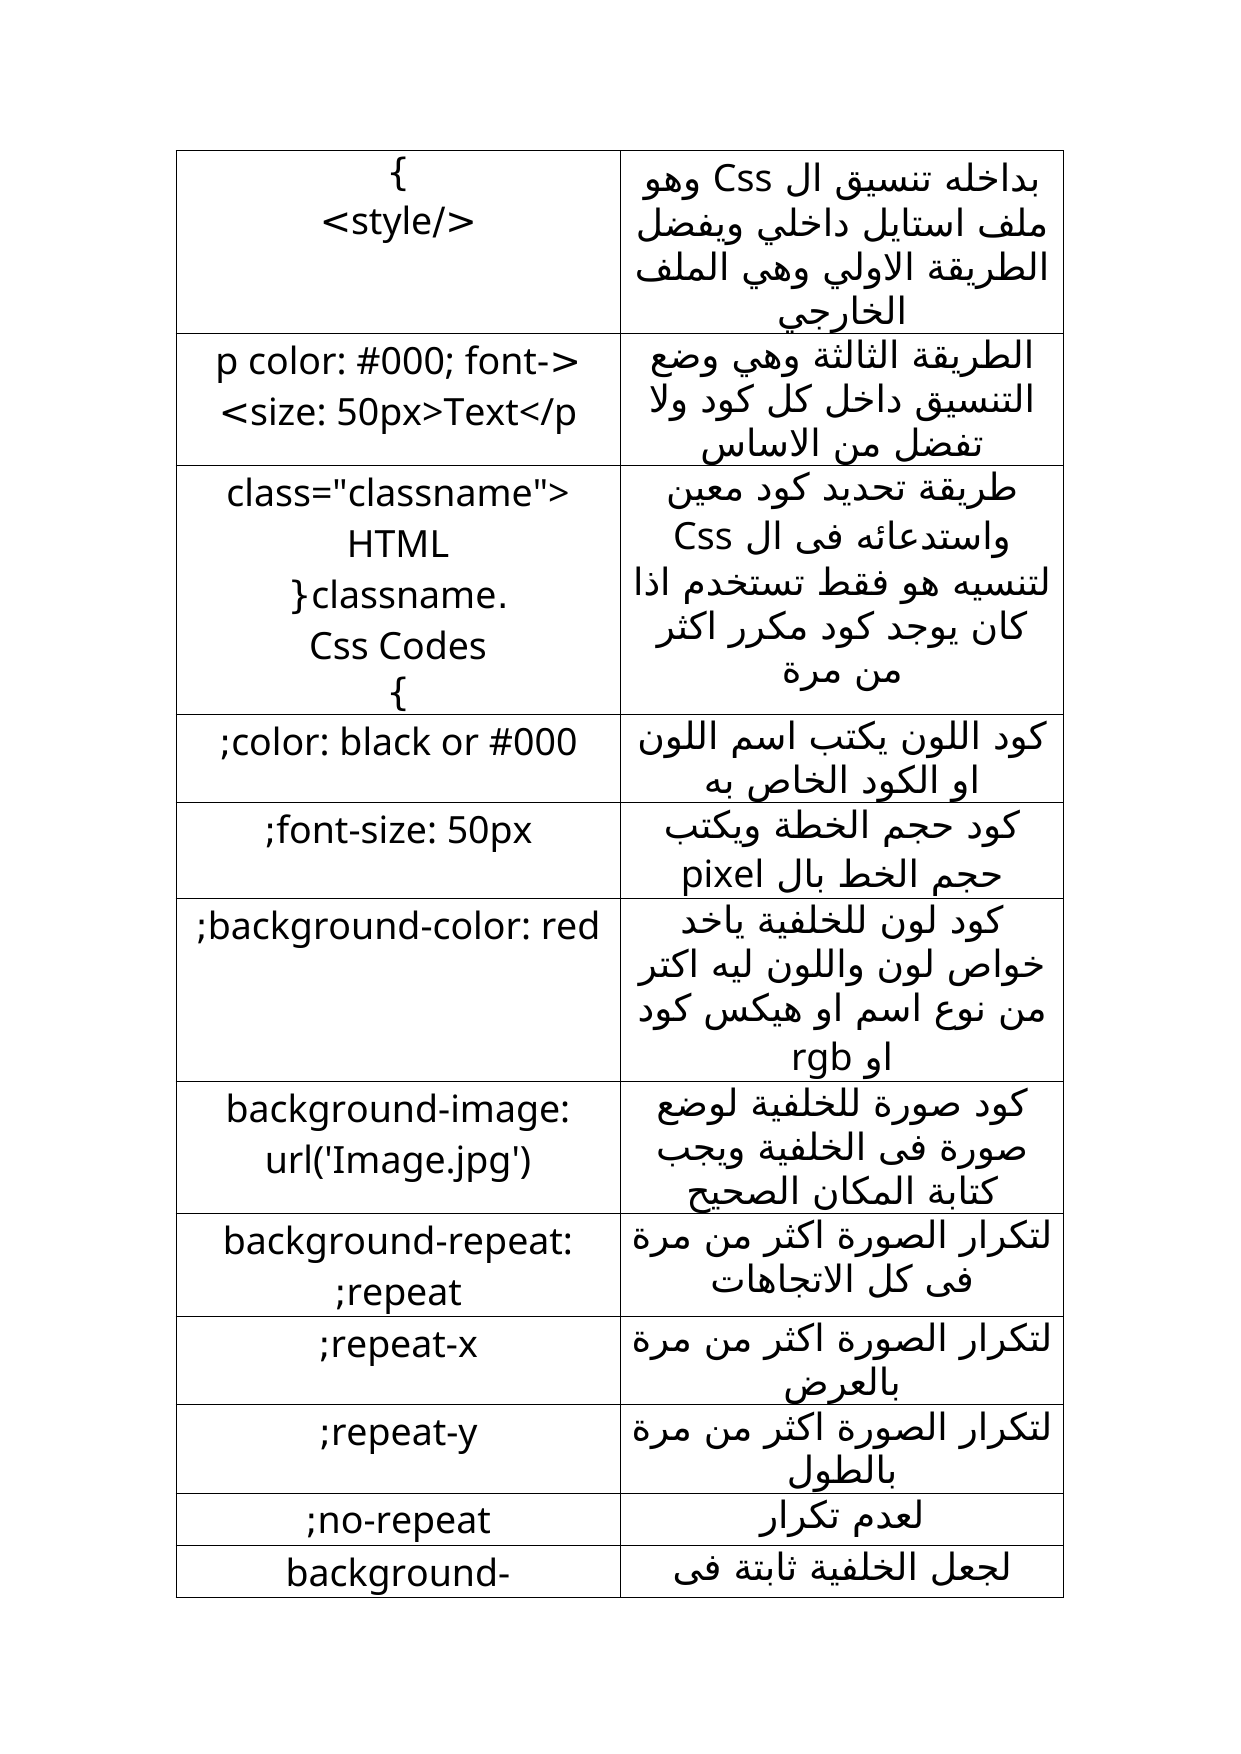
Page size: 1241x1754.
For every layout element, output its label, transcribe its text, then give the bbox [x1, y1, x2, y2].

table_cell background-image: url('Image.jpg') [177, 1082, 620, 1213]
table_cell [177, 151, 620, 333]
table_cell background-repeat: repeat; [177, 1214, 620, 1316]
table_cell repeat-y; [177, 1405, 620, 1493]
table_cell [177, 1546, 620, 1597]
table_cell class="classname"> HTML .classname{ Css Codes } [177, 466, 620, 714]
table_cell font-size: 50px; [177, 803, 620, 898]
table_cell no-repeat; [177, 1494, 620, 1545]
table_cell لتكرار الصورة اكثر من مرة بالعرض [621, 1317, 1063, 1404]
table_cell كود حجم الخطة ويكتب حجم الخط بال pixel [621, 803, 1063, 898]
table_cell كود صورة للخلفية لوضع صورة فى الخلفية ويجب كتابة المكان الصحيح [621, 1082, 1063, 1213]
table_cell لتكرار الصورة اكثر من مرة بالطول [621, 1405, 1063, 1493]
table_cell طريقة تحديد كود معين واستدعائه فى ال Css لتنسيه هو فقط تستخدم اذا كان يوجد كود مكرر اكثر من مرة [621, 466, 1063, 714]
table_cell الطريقة الثالثة وهي وضع التنسيق داخل كل كود ولا تفضل من الاساس [621, 334, 1063, 465]
table_cell background-color: red; [177, 899, 620, 1081]
table_cell repeat-x; [177, 1317, 620, 1404]
table_cell لتكرار الصورة اكثر من مرة فى كل الاتجاهات [621, 1214, 1063, 1316]
table_cell color: black or #000; [177, 715, 620, 802]
table_cell <p color: #000; font-size: 50px>Text</p> [177, 334, 620, 465]
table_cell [621, 1546, 1063, 1597]
table_cell لعدم تكرار [621, 1494, 1063, 1545]
table_cell كود اللون يكتب اسم اللون او الكود الخاص به [621, 715, 1063, 802]
table_cell كود لون للخلفية ياخد خواص لون واللون ليه اكتر من نوع اسم او هيكس كود او rgb [621, 899, 1063, 1081]
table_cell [621, 151, 1063, 333]
